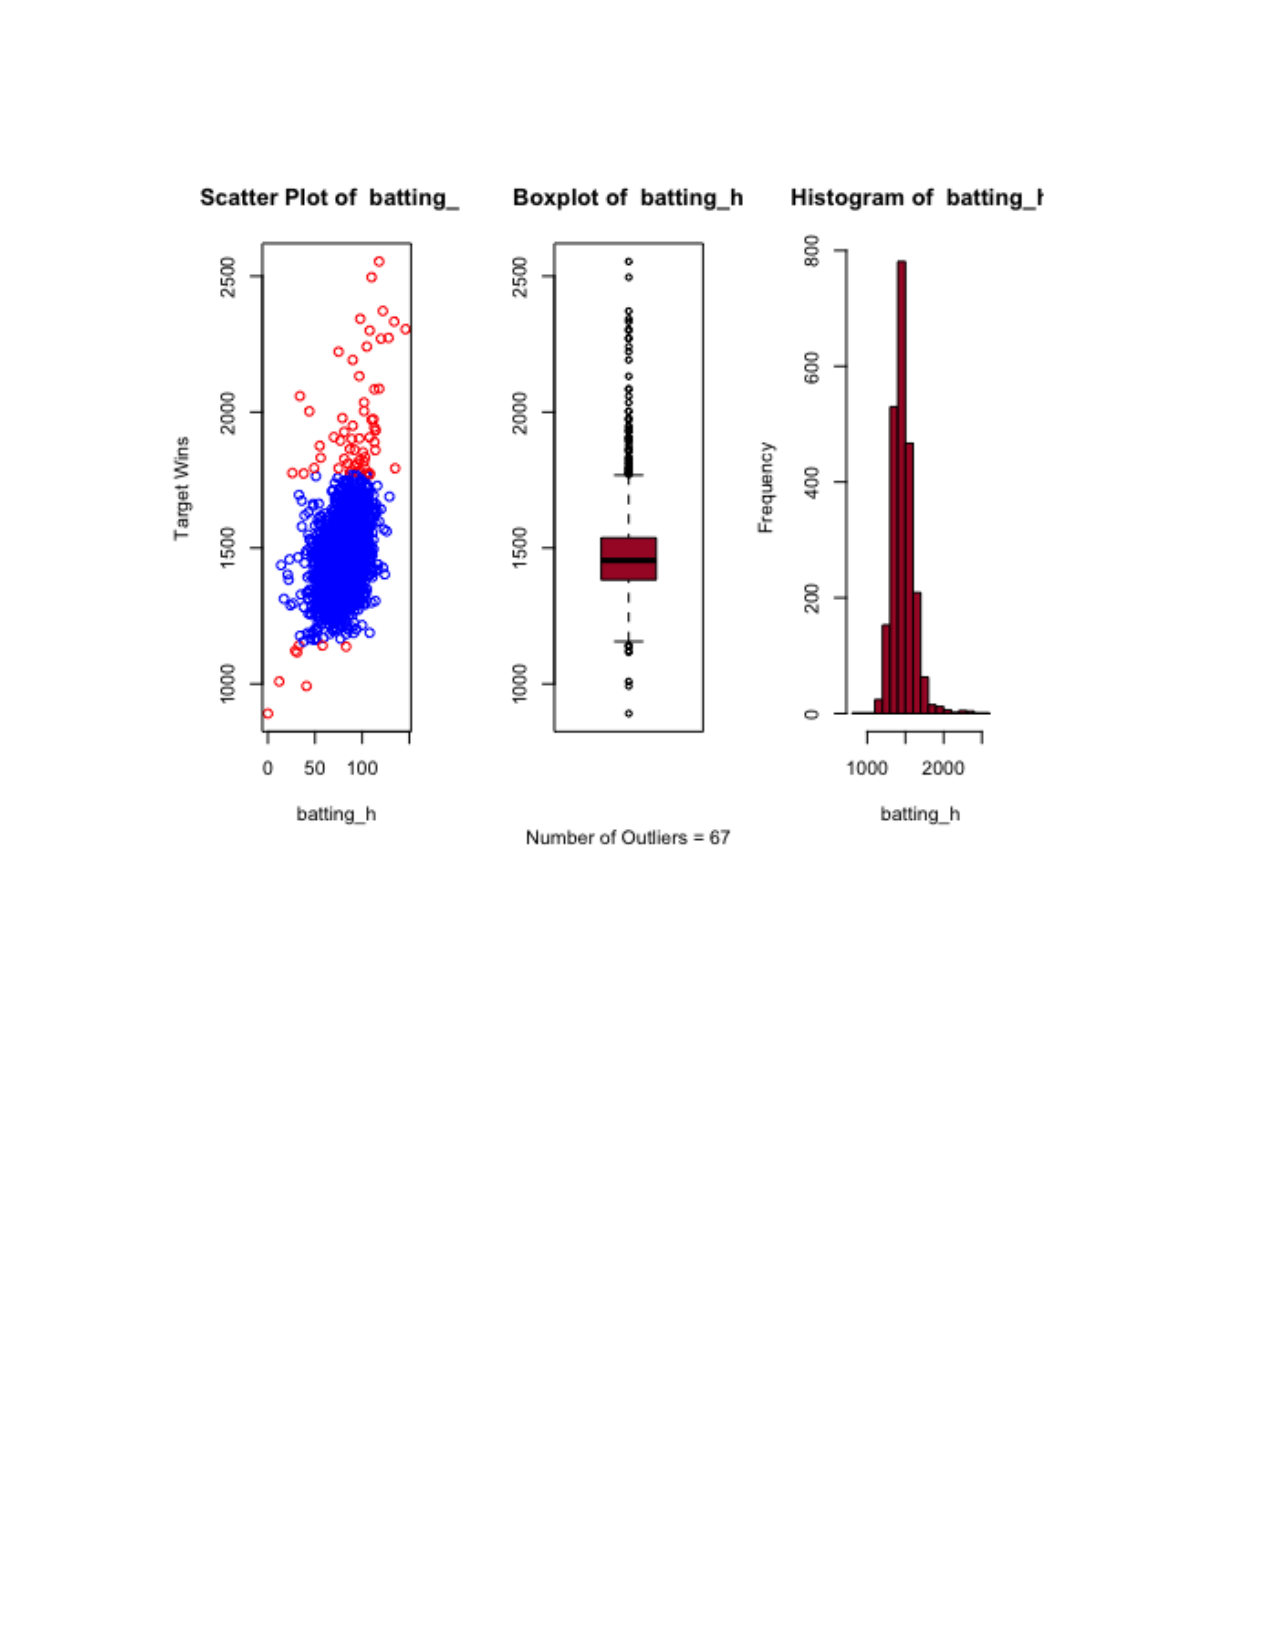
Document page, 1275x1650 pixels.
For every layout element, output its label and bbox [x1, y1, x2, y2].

picture [168, 150, 1044, 850]
